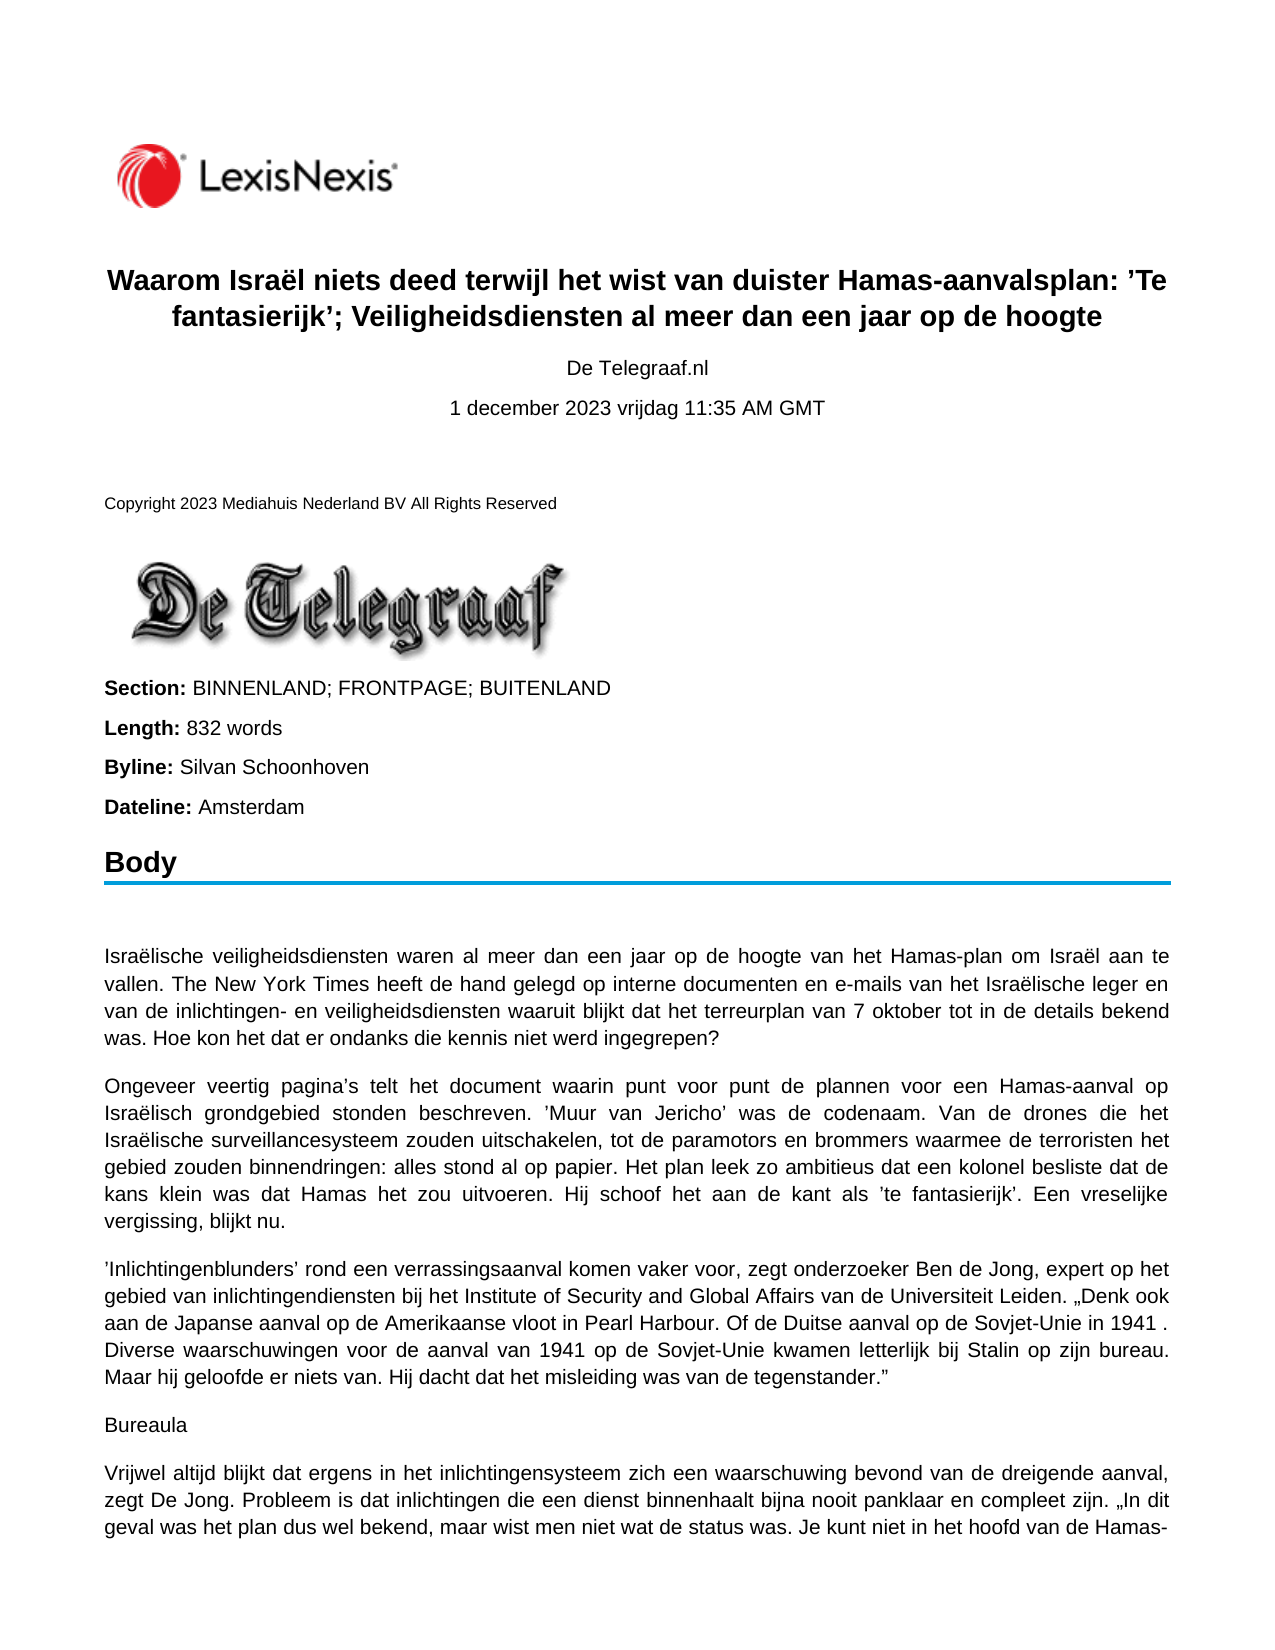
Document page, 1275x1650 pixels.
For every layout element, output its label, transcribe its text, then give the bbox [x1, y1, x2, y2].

text Length: 832 words [104, 712, 1171, 739]
text De Telegraaf.nl [104, 353, 1171, 380]
subtitle Waarom Israël niets deed terwijl het wist van duister Hamas-aanvalsplan: ’Te fantasierijk’; Veiligheidsdiensten al meer dan een jaar op de hoogte [104, 261, 1171, 332]
text Dateline: Amsterdam [104, 791, 1171, 818]
picture [104, 144, 412, 208]
text ’Inlichtingenblunders’ rond een verrassingsaanval komen vaker voor, zegt onderzoeker Ben de Jong, expert op het gebied van inlichtingendiensten bij het Institute of Security and Global Affairs van de Universiteit Leiden. „Denk ook aan de Japanse aanval op de Amerikaanse vloot in Pearl Harbour. Of de Duitse aanval op de Sovjet-Unie in 1941 . Diverse waarschuwingen voor de aanval van 1941 op de Sovjet-Unie kwamen letterlijk bij Stalin op zijn bureau. Maar hij geloofde er niets van. Hij dacht dat het misleiding was van de tegenstander.” [104, 1254, 1171, 1389]
text 1 december 2023 vrijdag 11:35 AM GMT [104, 393, 1171, 420]
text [104, 1458, 1171, 1539]
text Israëlische veiligheidsdiensten waren al meer dan een jaar op de hoogte van het Hamas-plan om Israël aan te vallen. The New York Times heeft de hand gelegd op interne documenten en e-mails van het Israëlische leger en van de inlichtingen- en veiligheidsdiensten waaruit blijkt dat het terreurplan van 7 oktober tot in de details bekend was. Hoe kon het dat er ondanks die kennis niet werd ingegrepen? [104, 941, 1171, 1049]
text Copyright 2023 Mediahuis Nederland BV All Rights Reserved [104, 461, 1171, 513]
text Ongeveer veertig pagina’s telt het document waarin punt voor punt de plannen voor een Hamas-aanval op Israëlisch grondgebied stonden beschreven. ’Muur van Jericho’ was de codenaam. Van de drones die het Israëlische surveillancesysteem zouden uitschakelen, tot de paramotors en brommers waarmee de terroristen het gebied zouden binnendringen: alles stond al op papier. Het plan leek zo ambitieus dat een kolonel besliste dat de kans klein was dat Hamas het zou uitvoeren. Hij schoof het aan de kant als ’te fantasierijk’. Een vreselijke vergissing, blijkt nu. [104, 1070, 1171, 1233]
text Section: BINNENLAND; FRONTPAGE; BUITENLAND [104, 673, 1171, 700]
text Body [104, 843, 1171, 879]
text Byline: Silvan Schoonhoven [104, 752, 1171, 779]
text Bureaula [104, 1410, 1171, 1437]
